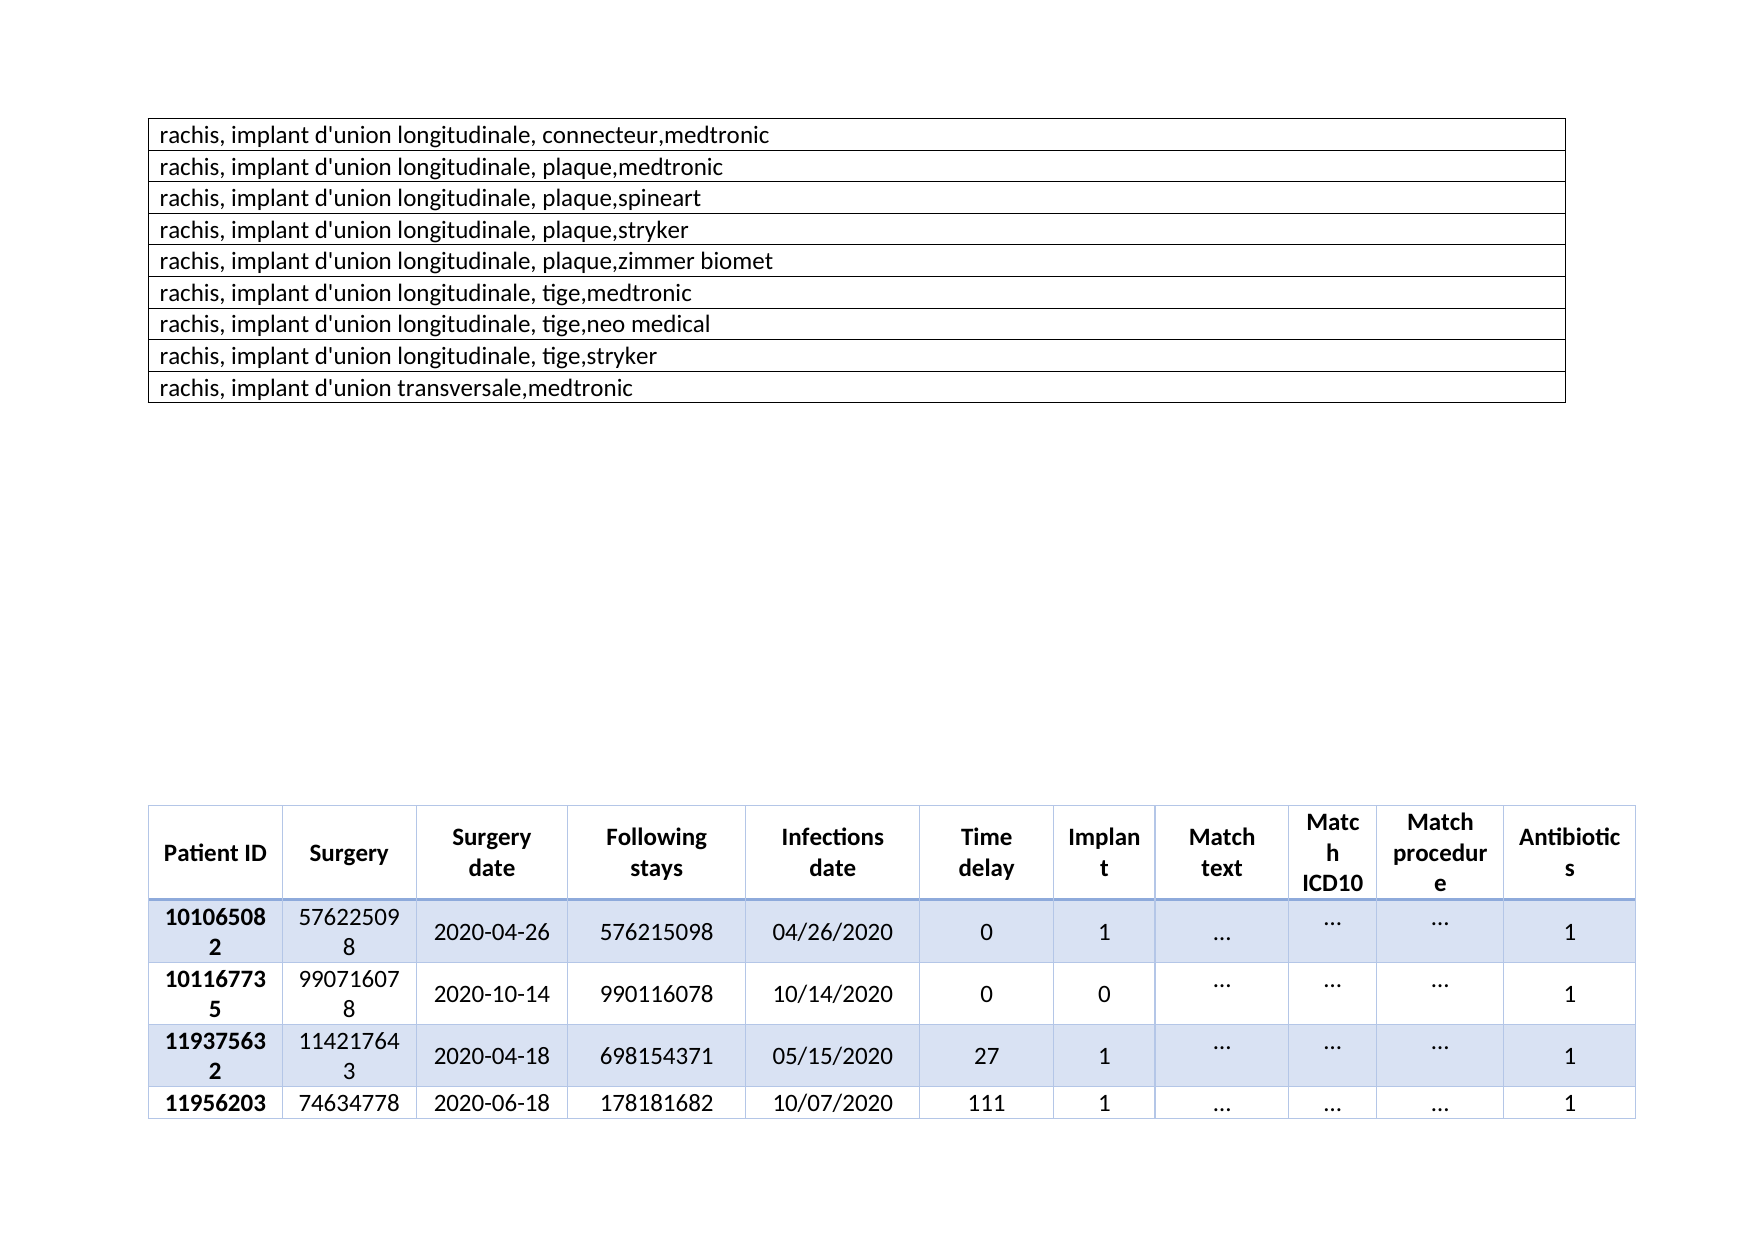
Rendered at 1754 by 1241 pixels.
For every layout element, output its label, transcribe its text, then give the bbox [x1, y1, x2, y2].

table_cell 04/26/2020 [746, 901, 919, 962]
table_cell 1 [1504, 963, 1635, 1024]
table_cell 119562030 [149, 1087, 282, 1118]
table_cell 746347789 [283, 1087, 416, 1118]
table_cell 1 [1504, 1087, 1635, 1118]
table_cell … [1377, 901, 1503, 962]
table_cell … [1377, 963, 1503, 1024]
table_header Surgery date [417, 806, 567, 898]
table_cell rachis, implant d'union transversale,medtronic [149, 372, 1565, 402]
table_cell 114217643 [283, 1025, 416, 1086]
table_header Match ICD10 [1289, 806, 1376, 898]
table_cell 0 [920, 963, 1053, 1024]
table_cell 576225098 [283, 901, 416, 962]
table_cell rachis, implant d'union longitudinale, tige,medtronic [149, 277, 1565, 307]
table_cell 101065082 [149, 901, 282, 962]
table_cell 119375632 [149, 1025, 282, 1086]
table_cell 1 [1054, 901, 1154, 962]
table_cell 0 [920, 901, 1053, 962]
table_cell 27 [920, 1025, 1053, 1086]
table_cell … [1289, 963, 1376, 1024]
table_cell 1 [1054, 1025, 1154, 1086]
table_cell … [1289, 901, 1376, 962]
table_cell … [1377, 1025, 1503, 1086]
table_cell 111 [920, 1087, 1053, 1118]
table_header Following stays [568, 806, 745, 898]
table_cell … [1289, 1025, 1376, 1086]
table_header Match procedure [1377, 806, 1503, 898]
table_cell rachis, implant d'union longitudinale, tige,neo medical [149, 309, 1565, 339]
table_cell … [1289, 1087, 1376, 1118]
table_header Antibiotics [1504, 806, 1635, 898]
table_cell 0 [1054, 963, 1154, 1024]
table_cell 576215098 [568, 901, 745, 962]
table_cell 178181682 [568, 1087, 745, 1118]
table_cell 2020-04-26 [417, 901, 567, 962]
table_header Surgery [283, 806, 416, 898]
table_cell rachis, implant d'union longitudinale, plaque,medtronic [149, 151, 1565, 181]
table_cell 2020-10-14 [417, 963, 567, 1024]
table_cell 698154371 [568, 1025, 745, 1086]
table_header Implant [1054, 806, 1154, 898]
table_cell 1 [1054, 1087, 1154, 1118]
table_cell rachis, implant d'union longitudinale, plaque,zimmer biomet [149, 245, 1565, 276]
table_cell … [1156, 1025, 1288, 1086]
table_cell 101167735 [149, 963, 282, 1024]
table_header Patient ID [149, 806, 282, 898]
table_cell 10/14/2020 [746, 963, 919, 1024]
table_cell 990716078 [283, 963, 416, 1024]
table_cell 2020-06-18 [417, 1087, 567, 1118]
table_header Match text [1156, 806, 1288, 898]
table_cell 1 [1504, 901, 1635, 962]
table_cell 990116078 [568, 963, 745, 1024]
table_cell 05/15/2020 [746, 1025, 919, 1086]
table_cell rachis, implant d'union longitudinale, plaque,stryker [149, 214, 1565, 244]
table_cell … [1156, 901, 1288, 962]
table_cell … [1377, 1087, 1503, 1118]
table_cell 10/07/2020 [746, 1087, 919, 1118]
table_cell … [1156, 1087, 1288, 1118]
table_header Infections date [746, 806, 919, 898]
table_cell rachis, implant d'union longitudinale, plaque,spineart [149, 182, 1565, 213]
table_cell … [1156, 963, 1288, 1024]
table_cell 1 [1504, 1025, 1635, 1086]
table_cell rachis, implant d'union longitudinale, tige,stryker [149, 340, 1565, 371]
table_cell 2020-04-18 [417, 1025, 567, 1086]
table_header Time delay [920, 806, 1053, 898]
table_cell rachis, implant d'union longitudinale, connecteur,medtronic [149, 119, 1565, 150]
